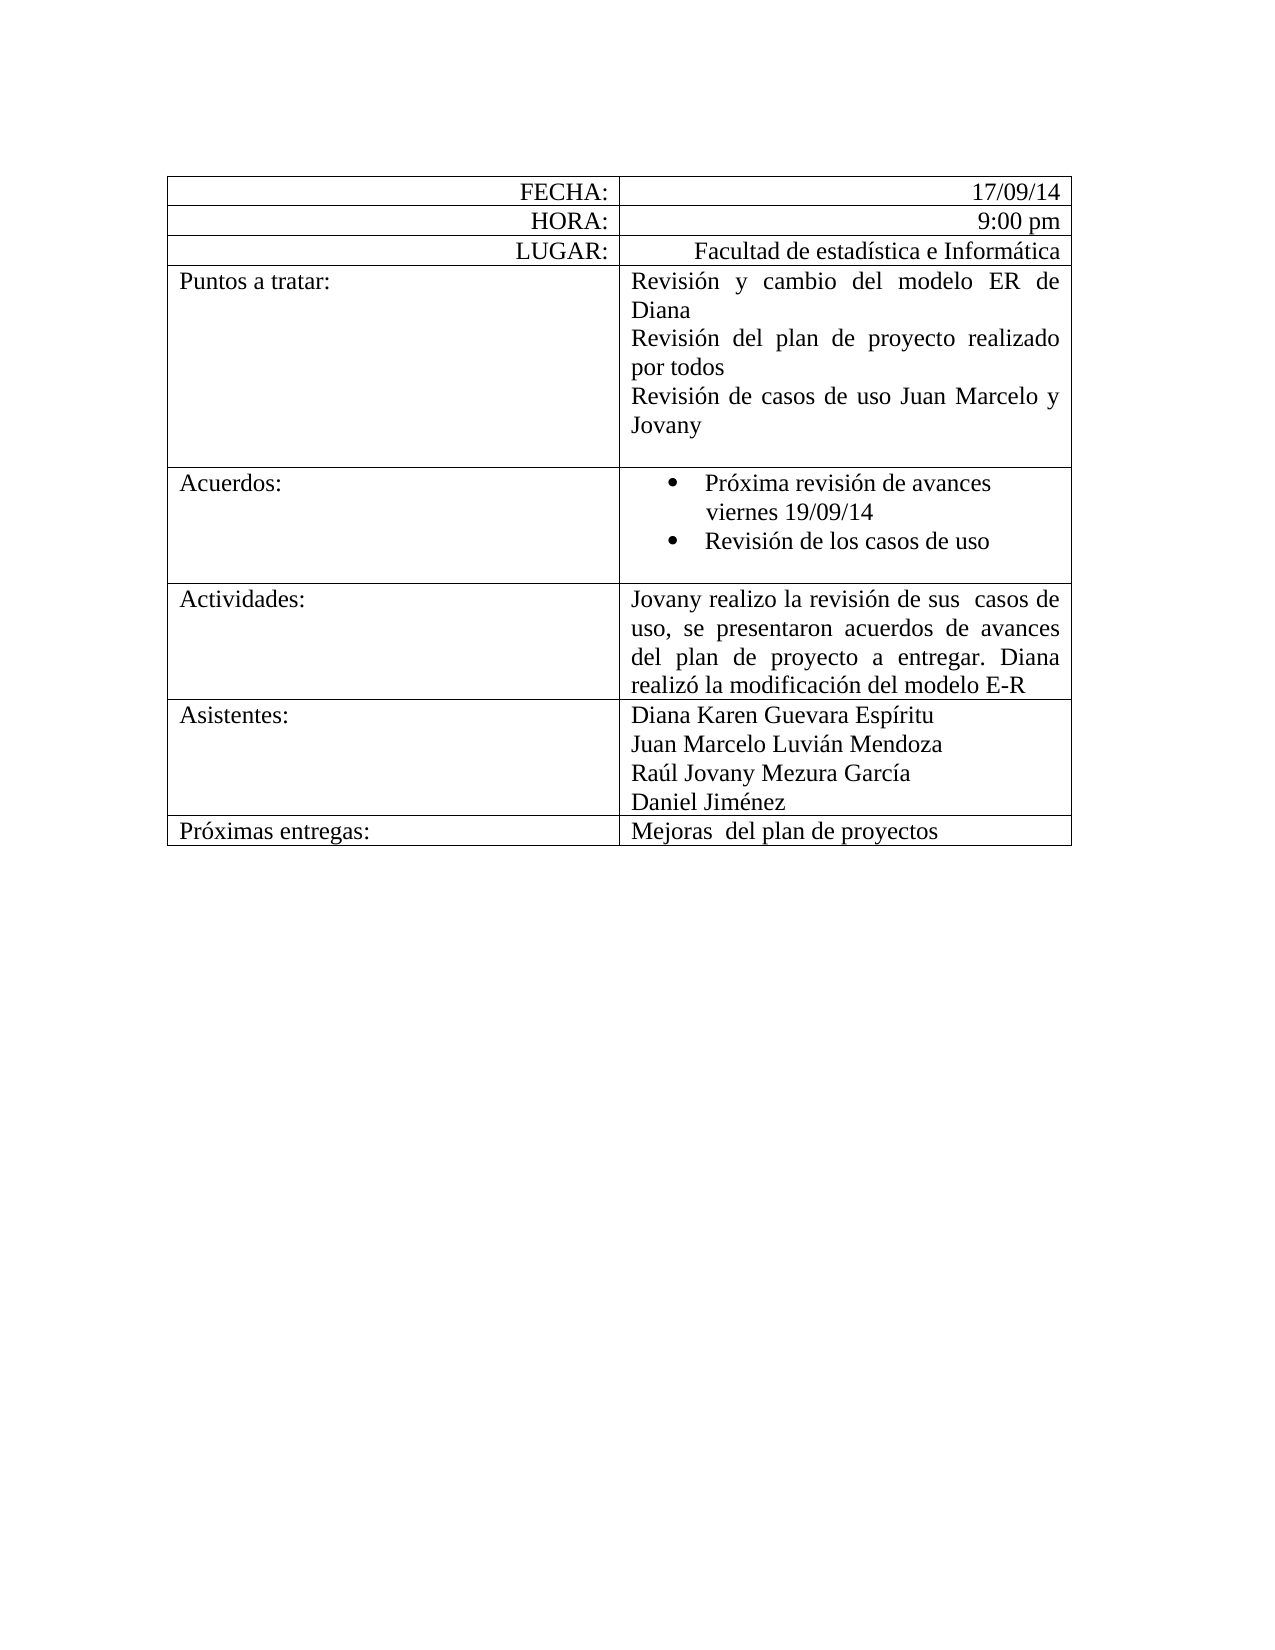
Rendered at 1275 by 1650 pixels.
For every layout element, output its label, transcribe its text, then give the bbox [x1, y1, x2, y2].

table_header FECHA: [168, 177, 619, 205]
table_cell Puntos a tratar: [168, 266, 619, 467]
table_cell Revisión y cambio del modelo ER de Diana Revisión del plan de proyecto realizado por todos Revisión de casos de uso Juan Marcelo y Jovany [620, 266, 1071, 467]
table_cell Mejoras del plan de proyectos [620, 816, 1071, 845]
table_cell Jovany realizo la revisión de sus casos de uso, se presentaron acuerdos de avances del plan de proyecto a entregar. Diana realizó la modificación del modelo E-R [620, 584, 1071, 699]
table_cell Próximas entregas: [168, 816, 619, 845]
table_cell Acuerdos: [168, 468, 619, 583]
table_header 17/09/14 [620, 177, 1071, 205]
table_cell 9:00 pm [620, 206, 1071, 235]
table_cell Diana Karen Guevara Espíritu Juan Marcelo Luvián Mendoza Raúl Jovany Mezura García Daniel Jiménez [620, 700, 1071, 815]
table_cell Facultad de estadística e Informática [620, 236, 1071, 265]
table_cell LUGAR: [168, 236, 619, 265]
table_cell Asistentes: [168, 700, 619, 815]
table_cell HORA: [168, 206, 619, 235]
table_cell Actividades: [168, 584, 619, 699]
table_cell Próxima revisión de avances viernes 19/09/14 Revisión de los casos de uso [620, 468, 1071, 583]
